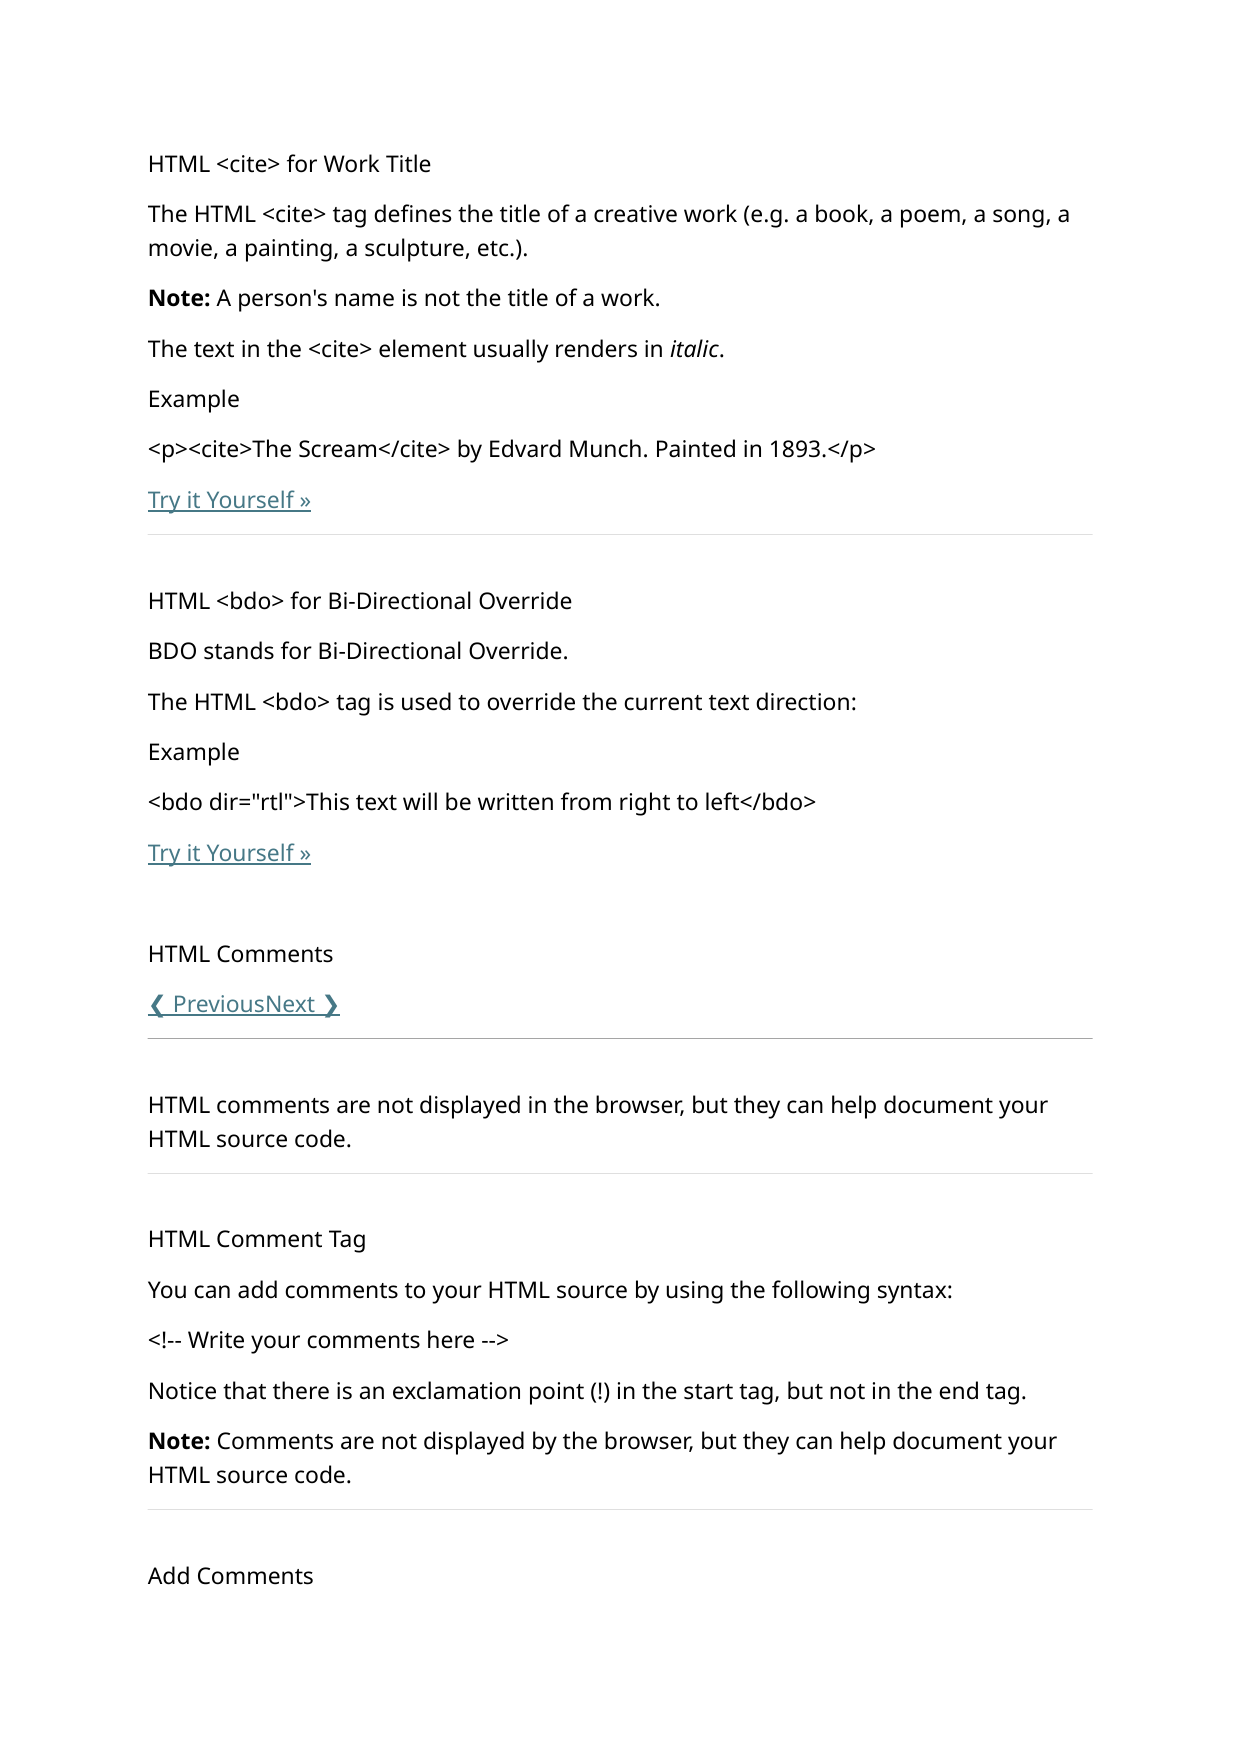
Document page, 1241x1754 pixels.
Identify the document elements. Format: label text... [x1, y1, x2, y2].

text Note: A person's name is not the title of a work. [148, 282, 1093, 313]
text <p><cite>The Scream</cite> by Edvard Munch. Painted in 1893.</p> [148, 433, 1093, 465]
text HTML comments are not displayed in the browser, but they can help document your HTML source code. [148, 1089, 1093, 1154]
text The text in the <cite> element usually renders in italic. [148, 333, 1093, 364]
text HTML Comments [148, 938, 1093, 969]
text Notice that there is an exclamation point (!) in the start tag, but not in the end tag. [148, 1375, 1093, 1406]
text The HTML <cite> tag defines the title of a creative work (e.g. a book, a poem, a song, a movie, a painting, a sculpture, etc.). [148, 198, 1093, 263]
text <!-- Write your comments here --> [148, 1324, 1093, 1356]
text BDO stands for Bi-Directional Override. [148, 635, 1093, 666]
text ❮ PreviousNext ❯ [148, 988, 1093, 1019]
text HTML Comment Tag [148, 1223, 1093, 1255]
text Example [148, 383, 1093, 414]
text Try it Yourself » [148, 484, 1093, 515]
text Try it Yourself » [148, 837, 1093, 868]
text <bdo dir="rtl">This text will be written from right to left</bdo> [148, 786, 1093, 818]
text Note: Comments are not displayed by the browser, but they can help document your HTML source code. [148, 1425, 1093, 1490]
text Add Comments [148, 1560, 1093, 1591]
text HTML <bdo> for Bi-Directional Override [148, 585, 1093, 616]
text HTML <cite> for Work Title [148, 148, 1093, 179]
text You can add comments to your HTML source by using the following syntax: [148, 1274, 1093, 1305]
text Example [148, 736, 1093, 767]
text The HTML <bdo> tag is used to override the current text direction: [148, 686, 1093, 717]
